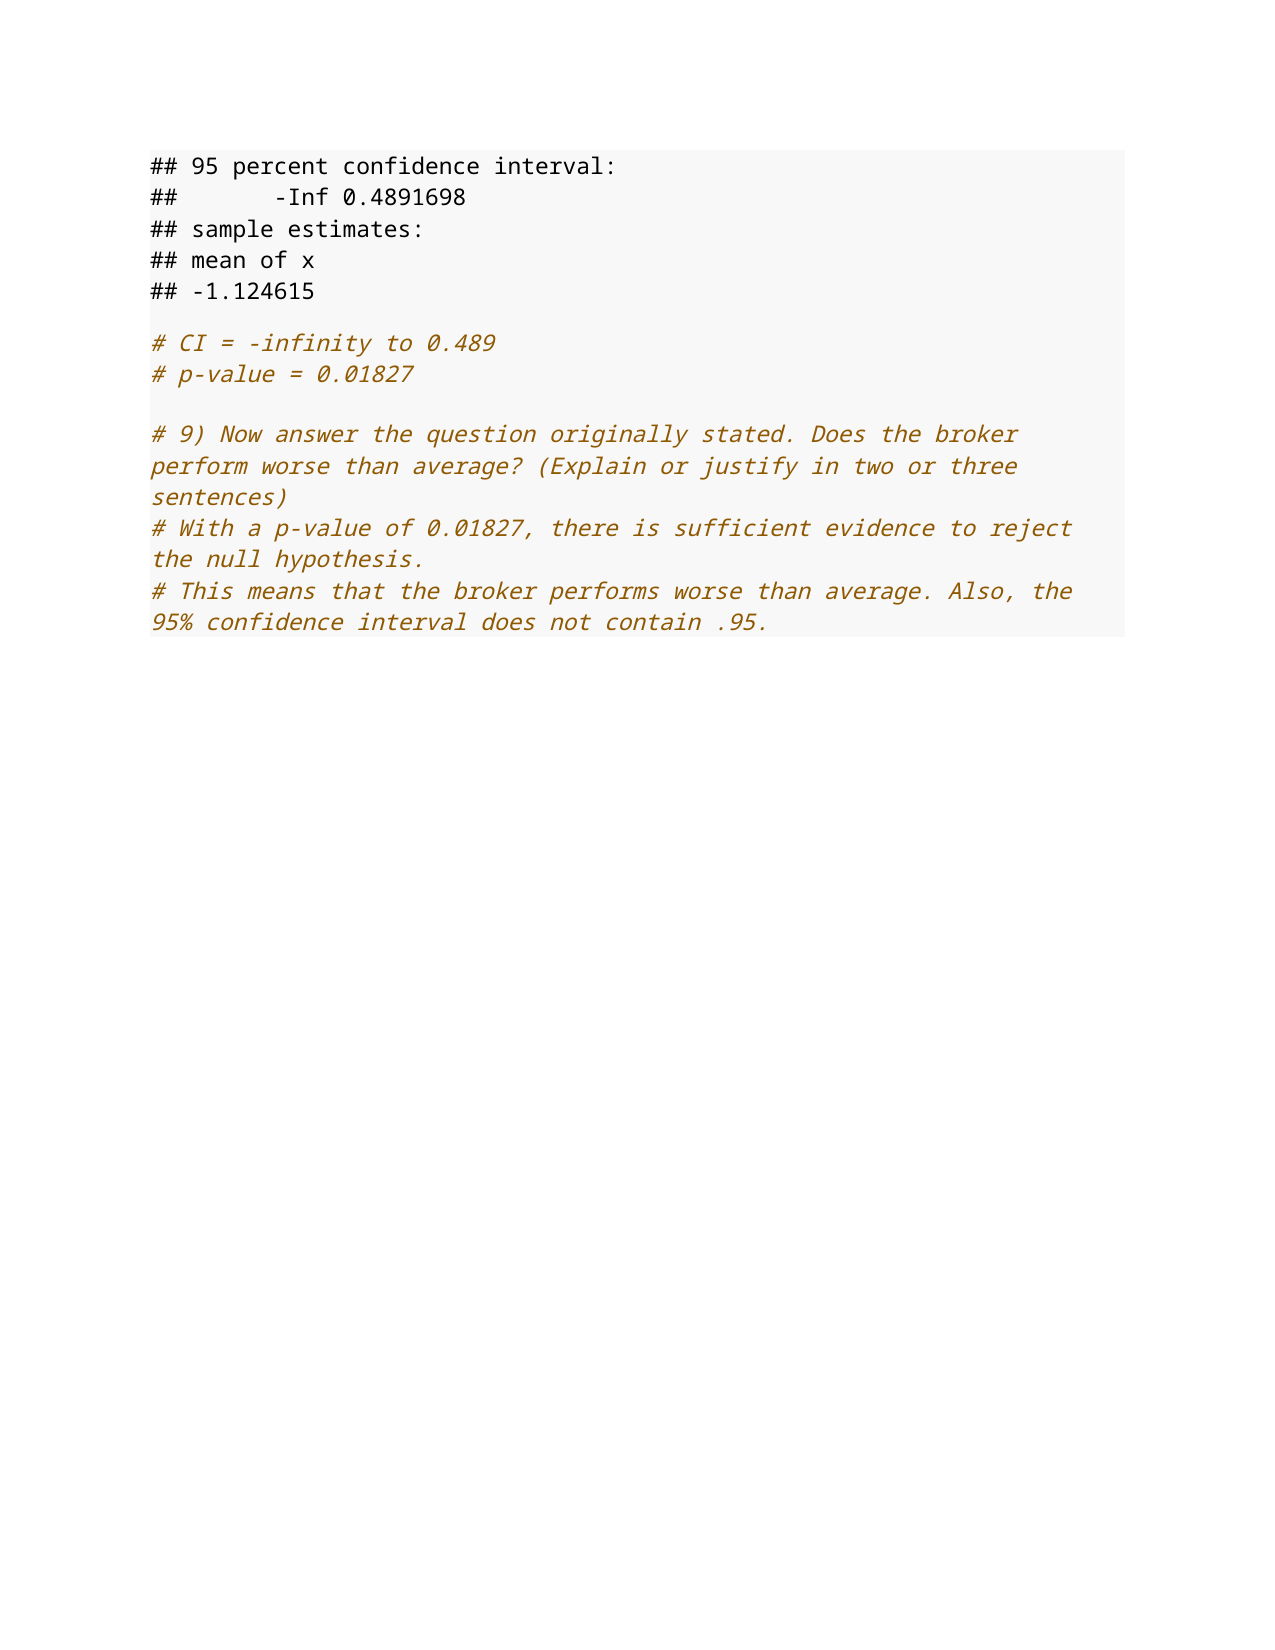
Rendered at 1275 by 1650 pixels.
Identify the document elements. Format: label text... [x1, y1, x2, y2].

text # CI = -infinity to 0.489 # p-value = 0.01827 # 9) Now answer the question originally stated. Does the broker perform worse than average? (Explain or justify in two or three sentences) # With a p-value of 0.01827, there is sufficient evidence to reject the null hypothesis. # This means that the broker performs worse than average. Also, the 95% confidence interval does not contain .95. [150, 327, 1125, 637]
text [150, 150, 1125, 306]
